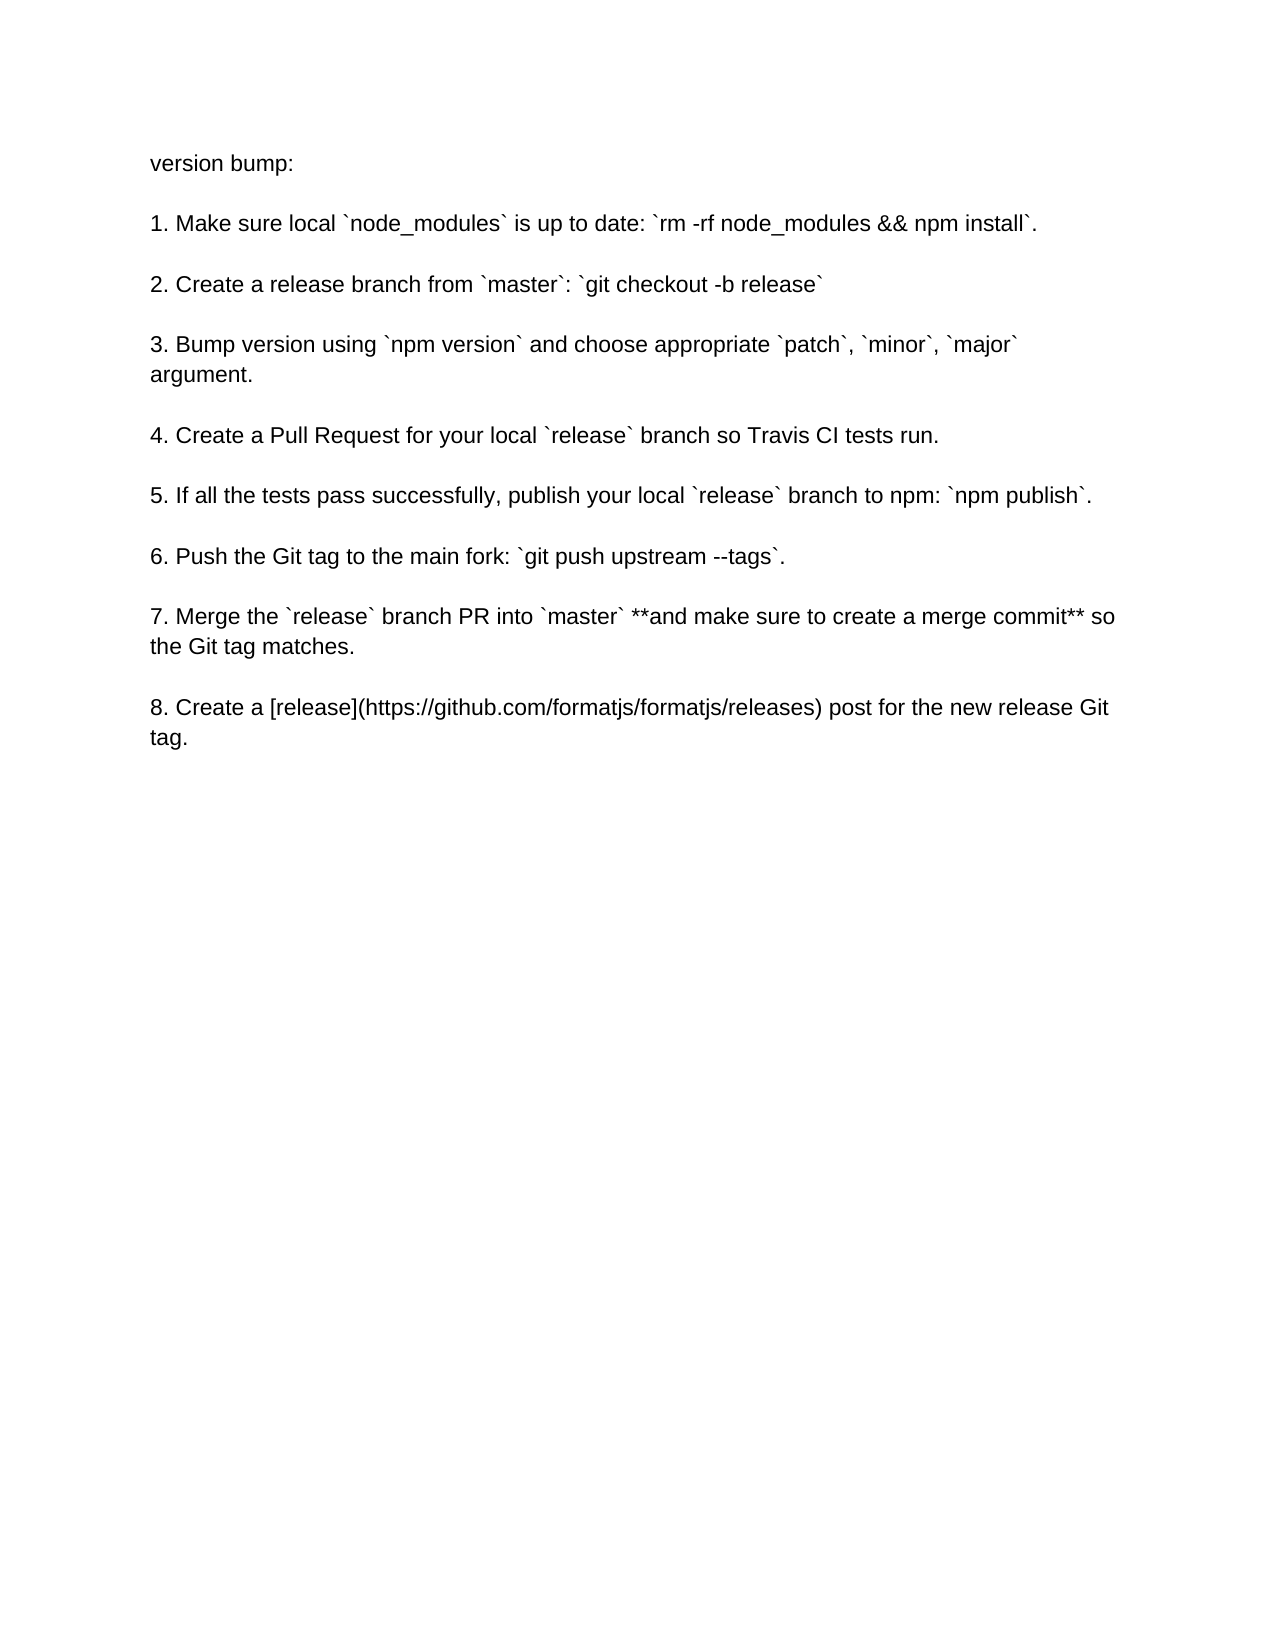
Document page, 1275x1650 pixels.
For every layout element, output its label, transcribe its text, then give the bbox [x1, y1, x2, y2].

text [150, 150, 1125, 176]
text 1. Make sure local `node_modules` is up to date: `rm -rf node_modules && npm install`. [150, 210, 1125, 237]
text 7. Merge the `release` branch PR into `master` **and make sure to create a merge commit** so the Git tag matches. [150, 603, 1125, 660]
text 6. Push the Git tag to the main fork: `git push upstream --tags`. [150, 543, 1125, 569]
text 3. Bump version using `npm version` and choose appropriate `patch`, `minor`, `major` argument. [150, 331, 1125, 388]
text 8. Create a [release](https://github.com/formatjs/formatjs/releases) post for the new release Git tag. [150, 694, 1125, 750]
text 2. Create a release branch from `master`: `git checkout -b release` [150, 271, 1125, 297]
text 5. If all the tests pass successfully, publish your local `release` branch to npm: `npm publish`. [150, 482, 1125, 509]
text 4. Create a Pull Request for your local `release` branch so Travis CI tests run. [150, 422, 1125, 448]
